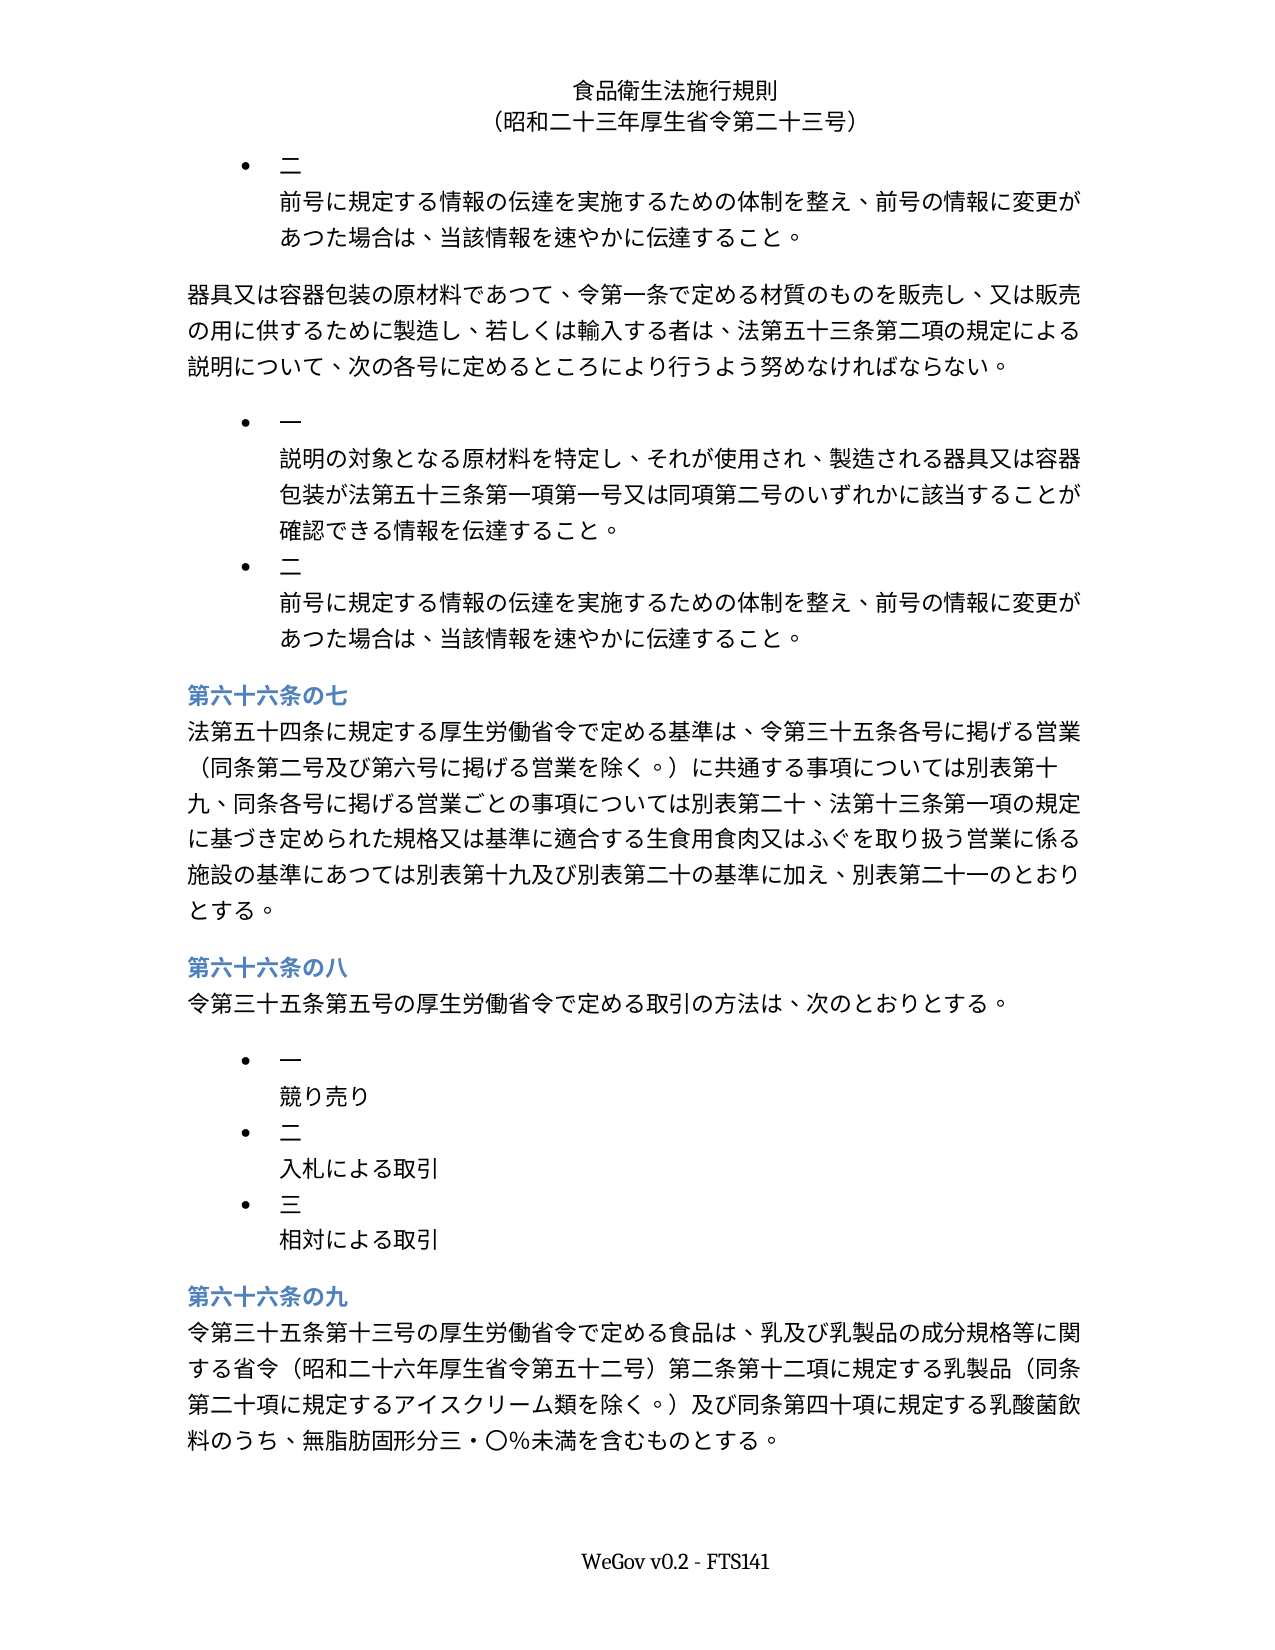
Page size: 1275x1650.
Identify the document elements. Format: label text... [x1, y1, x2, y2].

subtitle 第六十六条の九 [187, 1281, 1087, 1312]
list 二 前号に規定する情報の伝達を実施するための体制を整え、前号の情報に変更があつた場合は、当該情報を速やかに伝達すること。 [242, 150, 1087, 253]
text 令第三十五条第五号の厚生労働省令で定める取引の方法は、次のとおりとする。 [187, 988, 1087, 1019]
subtitle 第六十六条の七 [187, 680, 1087, 711]
list 三 相対による取引 [242, 1188, 1087, 1256]
text 器具又は容器包装の原材料であつて、令第一条で定める材質のものを販売し、又は販売の用に供するために製造し、若しくは輸入する者は、法第五十三条第二項の規定による説明について、次の各号に定めるところにより行うよう努めなければならない。 [187, 279, 1087, 382]
text 令第三十五条第十三号の厚生労働省令で定める食品は、乳及び乳製品の成分規格等に関する省令（昭和二十六年厚生省令第五十二号）第二条第十二項に規定する乳製品（同条第二十項に規定するアイスクリーム類を除く。）及び同条第四十項に規定する乳酸菌飲料のうち、無脂肪固形分三・〇％未満を含むものとする。 [187, 1317, 1087, 1456]
list 一 競り売り [242, 1045, 1087, 1112]
text 法第五十四条に規定する厚生労働省令で定める基準は、令第三十五条各号に掲げる営業（同条第二号及び第六号に掲げる営業を除く。）に共通する事項については別表第十九、同条各号に掲げる営業ごとの事項については別表第二十、法第十三条第一項の規定に基づき定められた規格又は基準に適合する生食用食肉又はふぐを取り扱う営業に係る施設の基準にあつては別表第十九及び別表第二十の基準に加え、別表第二十一のとおりとする。 [187, 716, 1087, 927]
list 二 入札による取引 [242, 1117, 1087, 1184]
subtitle 第六十六条の八 [187, 952, 1087, 983]
list 二 前号に規定する情報の伝達を実施するための体制を整え、前号の情報に変更があつた場合は、当該情報を速やかに伝達すること。 [242, 551, 1087, 654]
list 一 説明の対象となる原材料を特定し、それが使用され、製造される器具又は容器包装が法第五十三条第一項第一号又は同項第二号のいずれかに該当することが確認できる情報を伝達すること。 [242, 407, 1087, 546]
